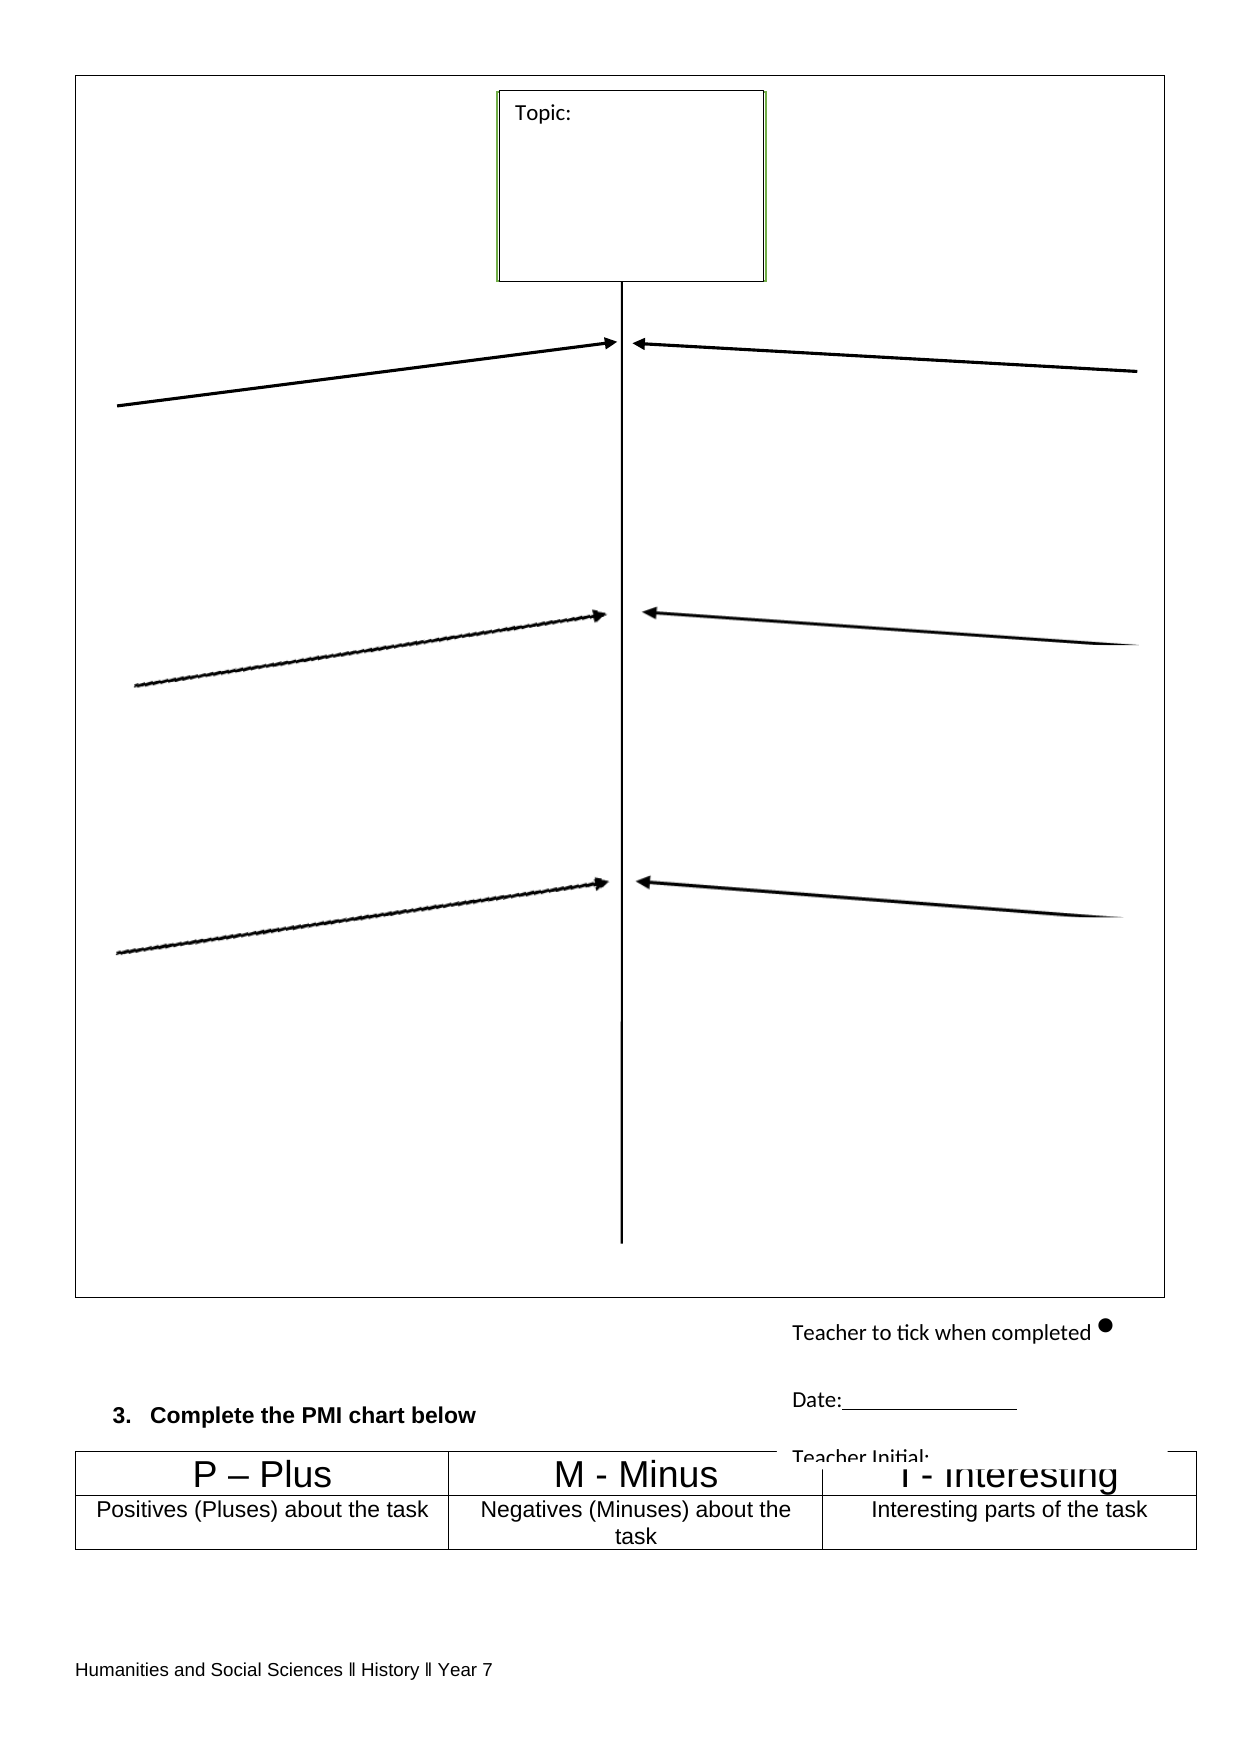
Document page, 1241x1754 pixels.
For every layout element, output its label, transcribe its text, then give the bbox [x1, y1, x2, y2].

table_header I - Interesting [1110, 1452, 1196, 1495]
list Complete the PMI chart below (THE TASK) [112, 1388, 776, 1431]
table_cell Positives (Pluses) about the task [76, 1496, 448, 1549]
table_header I - Interesting [823, 1470, 1112, 1495]
table_header M - Minus [449, 1452, 822, 1495]
picture [629, 867, 1123, 918]
picture [636, 598, 1139, 645]
table_cell Interesting parts of the task [823, 1496, 1196, 1549]
table_cell Negatives (Minuses) about the task [449, 1496, 822, 1549]
table_header [76, 76, 1164, 1297]
picture [115, 792, 627, 1031]
picture [134, 531, 623, 757]
table_header P – Plus [76, 1452, 448, 1495]
